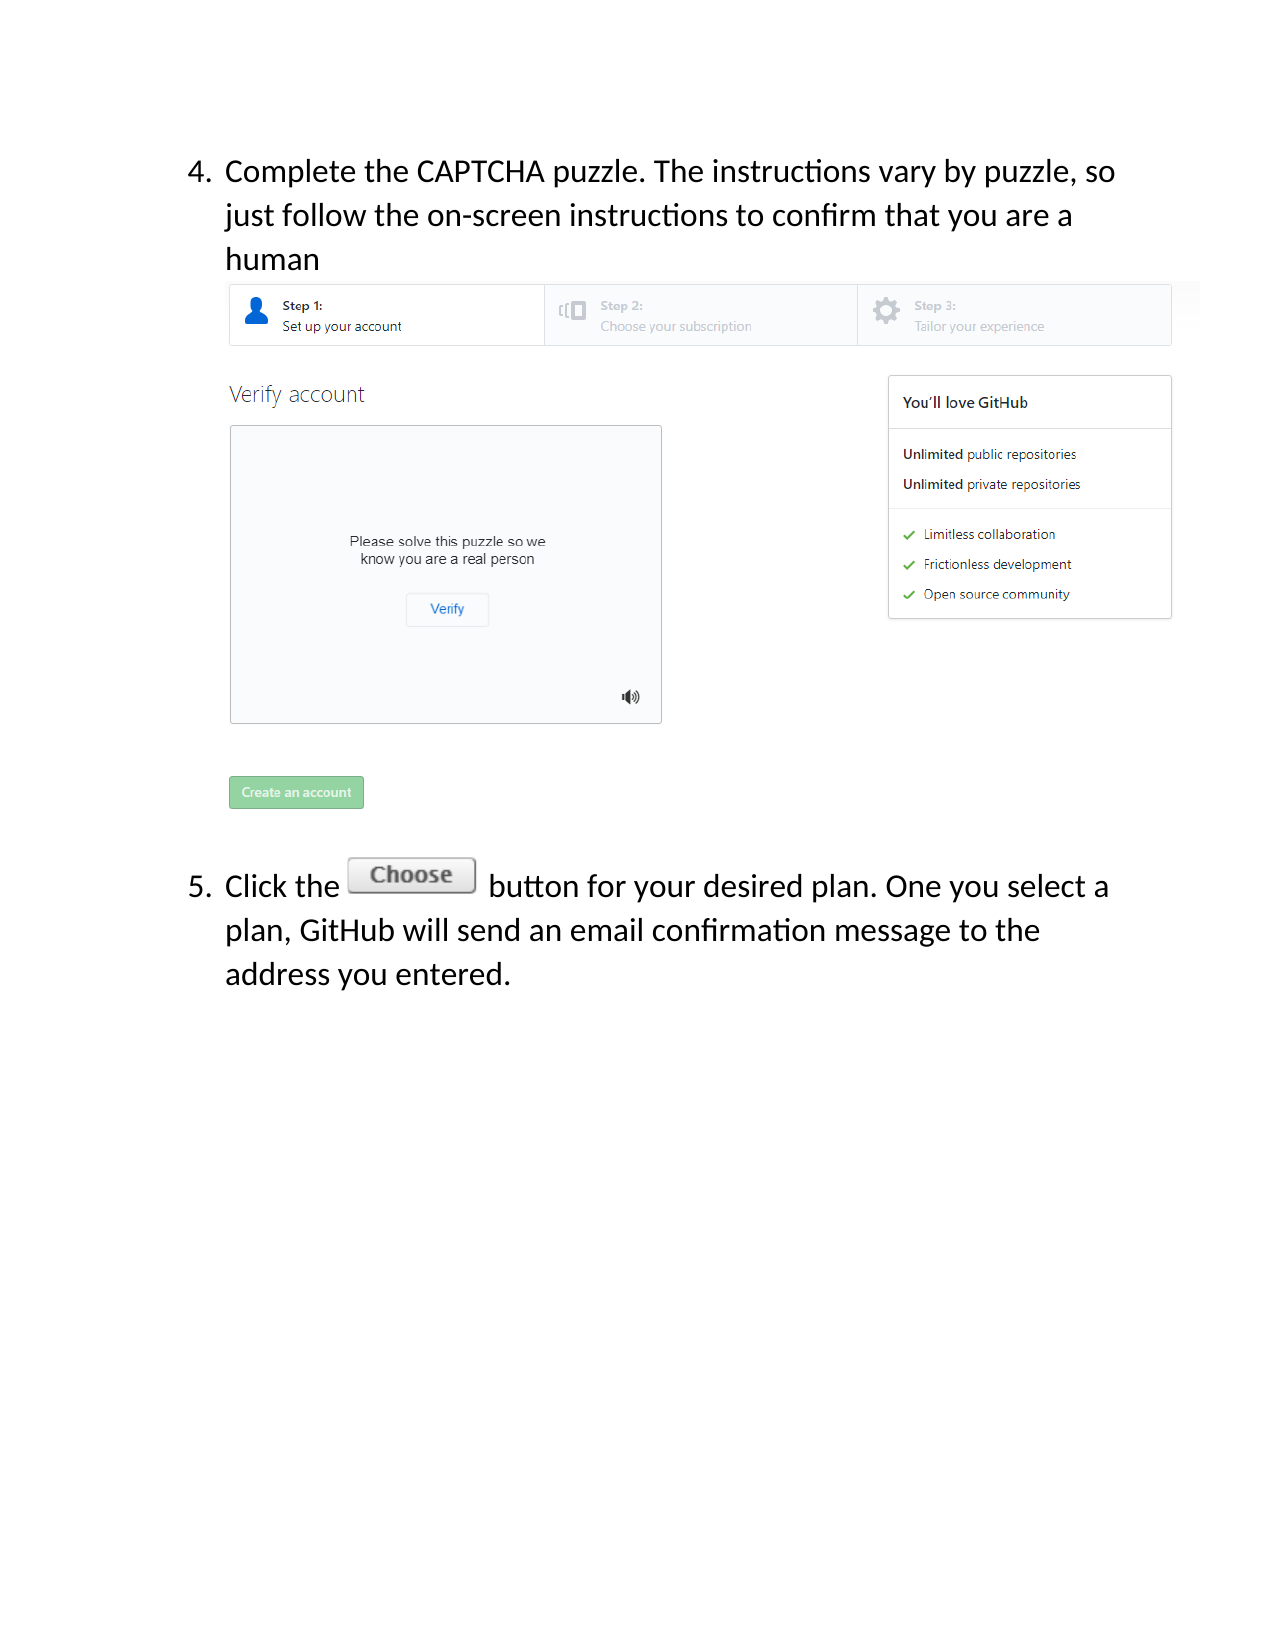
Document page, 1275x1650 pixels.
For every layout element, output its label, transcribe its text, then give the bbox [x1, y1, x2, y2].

picture [225, 281, 1200, 811]
picture [347, 856, 481, 897]
list Click the button for your desired plan. One you select a plan, GitHub will send an email confirmation message to the address you entered. [187, 856, 1125, 993]
list Complete the CAPTCHA puzzle. The instructions vary by puzzle, so just follow the on-screen instructions to confirm that you are a human [187, 150, 1125, 279]
